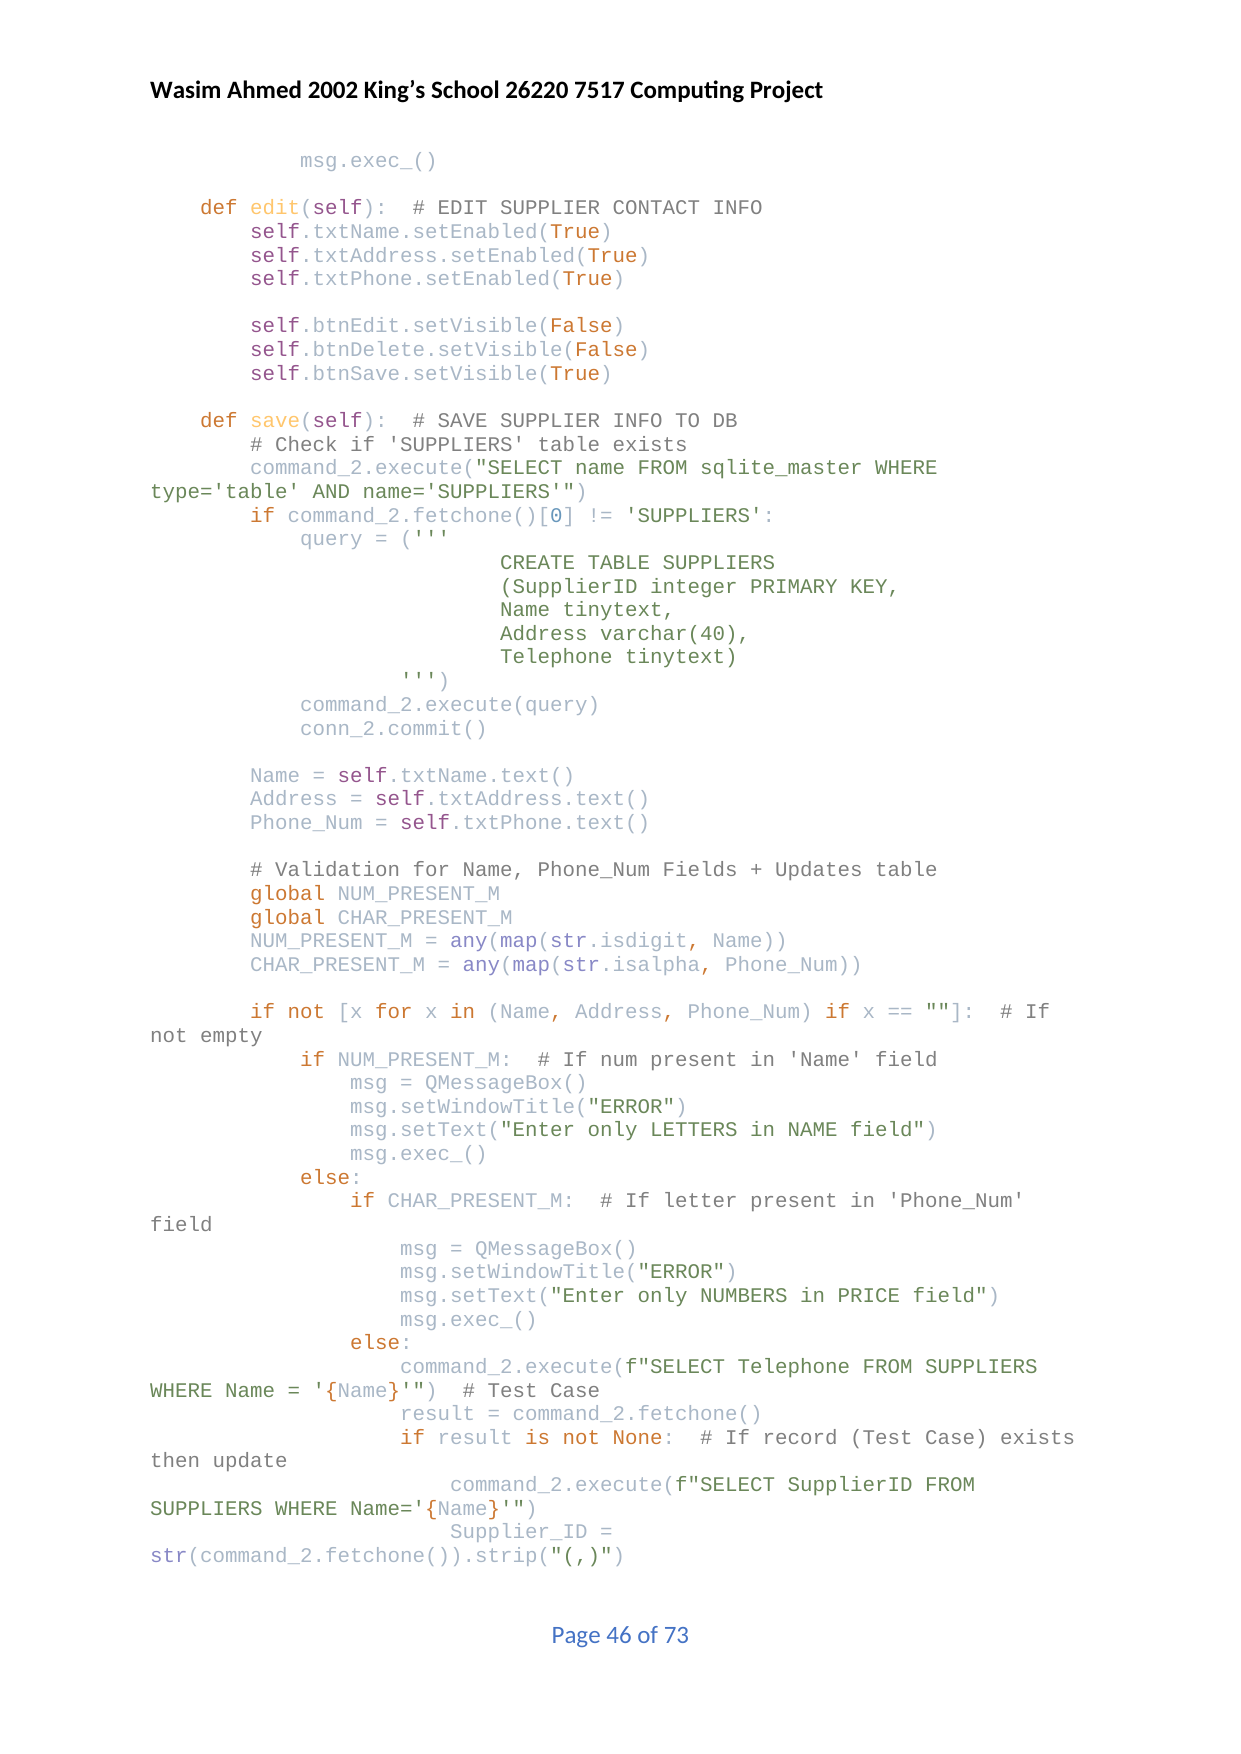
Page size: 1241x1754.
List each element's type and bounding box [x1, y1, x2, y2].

text [150, 150, 1090, 1592]
